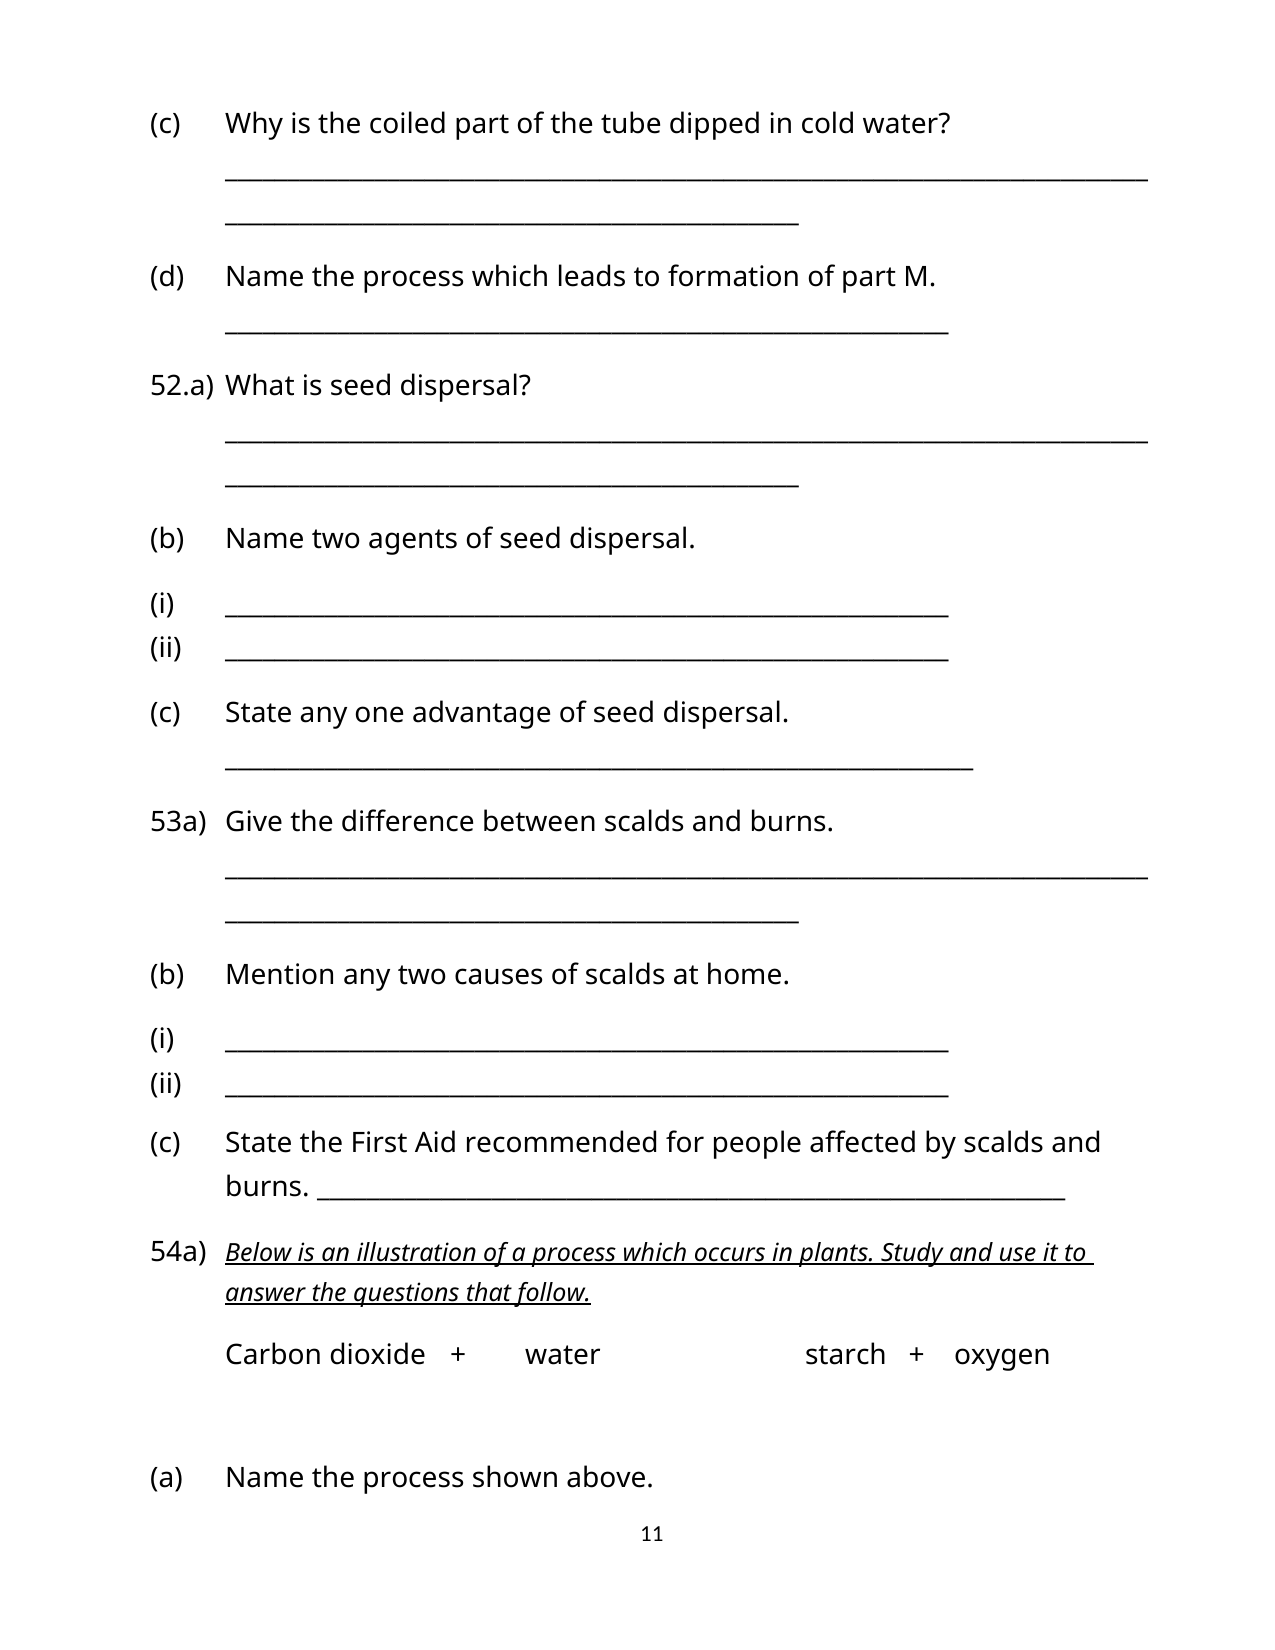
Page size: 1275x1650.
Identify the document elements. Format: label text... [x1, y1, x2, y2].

text (c) Why is the coiled part of the tube dipped in cold water? ________________________________________________________________________________________________________________________ [150, 103, 1153, 229]
text Carbon dioxide + water starch + oxygen [150, 1334, 1153, 1373]
text (i) __________________________________________________________ [150, 583, 1153, 621]
text (ii) __________________________________________________________ [150, 627, 1153, 665]
text (ii) __________________________________________________________ [150, 1063, 1153, 1101]
text 52.a) What is seed dispersal? ________________________________________________________________________________________________________________________ [150, 365, 1153, 492]
text 54a) Below is an illustration of a process which occurs in plants. Study and use it to answer the questions that follow. [150, 1231, 1153, 1308]
text (b) Name two agents of seed dispersal. [150, 518, 1153, 556]
text (a) Name the process shown above. [150, 1457, 1153, 1495]
text (b) Mention any two causes of scalds at home. [150, 954, 1153, 992]
text (c) State the First Aid recommended for people affected by scalds and burns. ____________________________________________________________ [150, 1122, 1153, 1204]
text (c) State any one advantage of seed dispersal. ____________________________________________________________ [150, 692, 1153, 774]
text (d) Name the process which leads to formation of part M. __________________________________________________________ [150, 256, 1153, 338]
text 53a) Give the difference between scalds and burns. ________________________________________________________________________________________________________________________ [150, 801, 1153, 927]
text (i) __________________________________________________________ [150, 1019, 1153, 1057]
